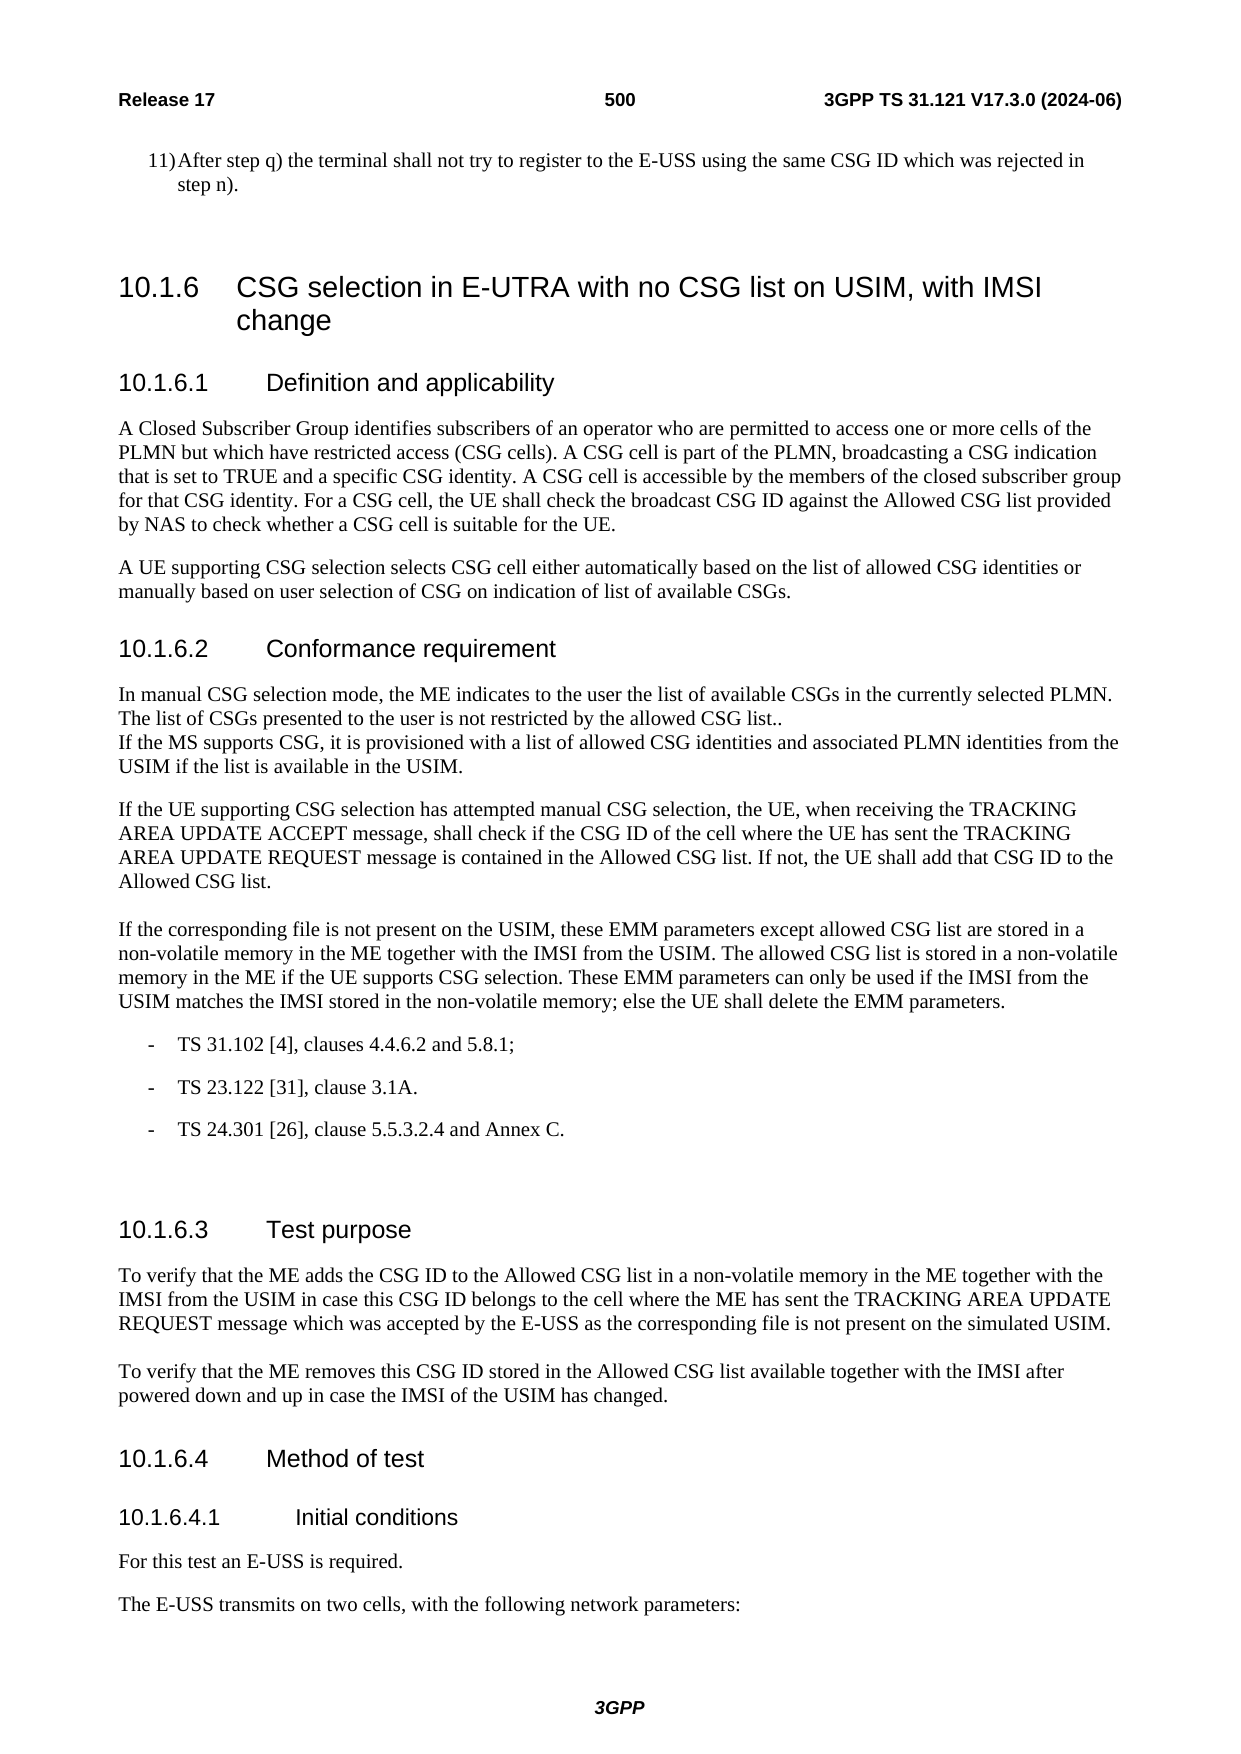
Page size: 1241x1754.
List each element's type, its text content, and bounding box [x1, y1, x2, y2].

text If the corresponding file is not present on the USIM, these EMM parameters except allowed CSG list are stored in a non-volatile memory in the ME together with the IMSI from the USIM. The allowed CSG list is stored in a non-volatile memory in the ME if the UE supports CSG selection. These EMM parameters can only be used if the IMSI from the USIM matches the IMSI stored in the non-volatile memory; else the UE shall delete the EMM parameters. [118, 917, 1122, 1013]
text If the UE supporting CSG selection has attempted manual CSG selection, the UE, when receiving the TRACKING AREA UPDATE ACCEPT message, shall check if the CSG ID of the cell where the UE has sent the TRACKING AREA UPDATE REQUEST message is contained in the Allowed CSG list. If not, the UE shall add that CSG ID to the Allowed CSG list. [118, 796, 1122, 893]
subtitle 10.1.6 CSG selection in E-UTRA with no CSG list on USIM, with IMSI change [118, 270, 1122, 337]
text To verify that the ME adds the CSG ID to the Allowed CSG list in a non-volatile memory in the ME together with the IMSI from the USIM in case this CSG ID belongs to the cell where the ME has sent the TRACKING AREA UPDATE REQUEST message which was accepted by the E-USS as the corresponding file is not present on the simulated USIM. [118, 1263, 1122, 1335]
subtitle 10.1.6.3 Test purpose [118, 1216, 1122, 1244]
text A Closed Subscriber Group identifies subscribers of an operator who are permitted to access one or more cells of the PLMN but which have restricted access (CSG cells). A CSG cell is part of the PLMN, broadcasting a CSG indication that is set to TRUE and a specific CSG identity. A CSG cell is accessible by the members of the closed subscriber group for that CSG identity. For a CSG cell, the UE shall check the broadcast CSG ID against the Allowed CSG list provided by NAS to check whether a CSG cell is suitable for the UE. [118, 416, 1122, 536]
text 11) After step q) the terminal shall not try to register to the E-USS using the same CSG ID which was rejected in step n). [148, 147, 1122, 196]
subtitle 10.1.6.4.1 Initial conditions [118, 1504, 1122, 1530]
text For this test an E-USS is required. [118, 1549, 1122, 1573]
text A UE supporting CSG selection selects CSG cell either automatically based on the list of allowed CSG identities or manually based on user selection of CSG on indication of list of available CSGs. [118, 554, 1122, 603]
text The E-USS transmits on two cells, with the following network parameters: [118, 1592, 1122, 1616]
text To verify that the ME removes this CSG ID stored in the Allowed CSG list available together with the IMSI after powered down and up in case the IMSI of the USIM has changed. [118, 1359, 1122, 1407]
text In manual CSG selection mode, the ME indicates to the user the list of available CSGs in the currently selected PLMN. The list of CSGs presented to the user is not restricted by the allowed CSG list.. If the MS supports CSG, it is provisioned with a list of allowed CSG identities and associated PLMN identities from the USIM if the list is available in the USIM. [118, 681, 1122, 778]
text - TS 24.301 [26], clause 5.5.3.2.4 and Annex C. [148, 1117, 1122, 1141]
subtitle 10.1.6.1 Definition and applicability [118, 368, 1122, 397]
subtitle 10.1.6.4 Method of test [118, 1444, 1122, 1473]
text - TS 31.102 [4], clauses 4.4.6.2 and 5.8.1; [148, 1032, 1122, 1056]
subtitle 10.1.6.2 Conformance requirement [118, 634, 1122, 663]
text - TS 23.122 [31], clause 3.1A. [148, 1074, 1122, 1099]
